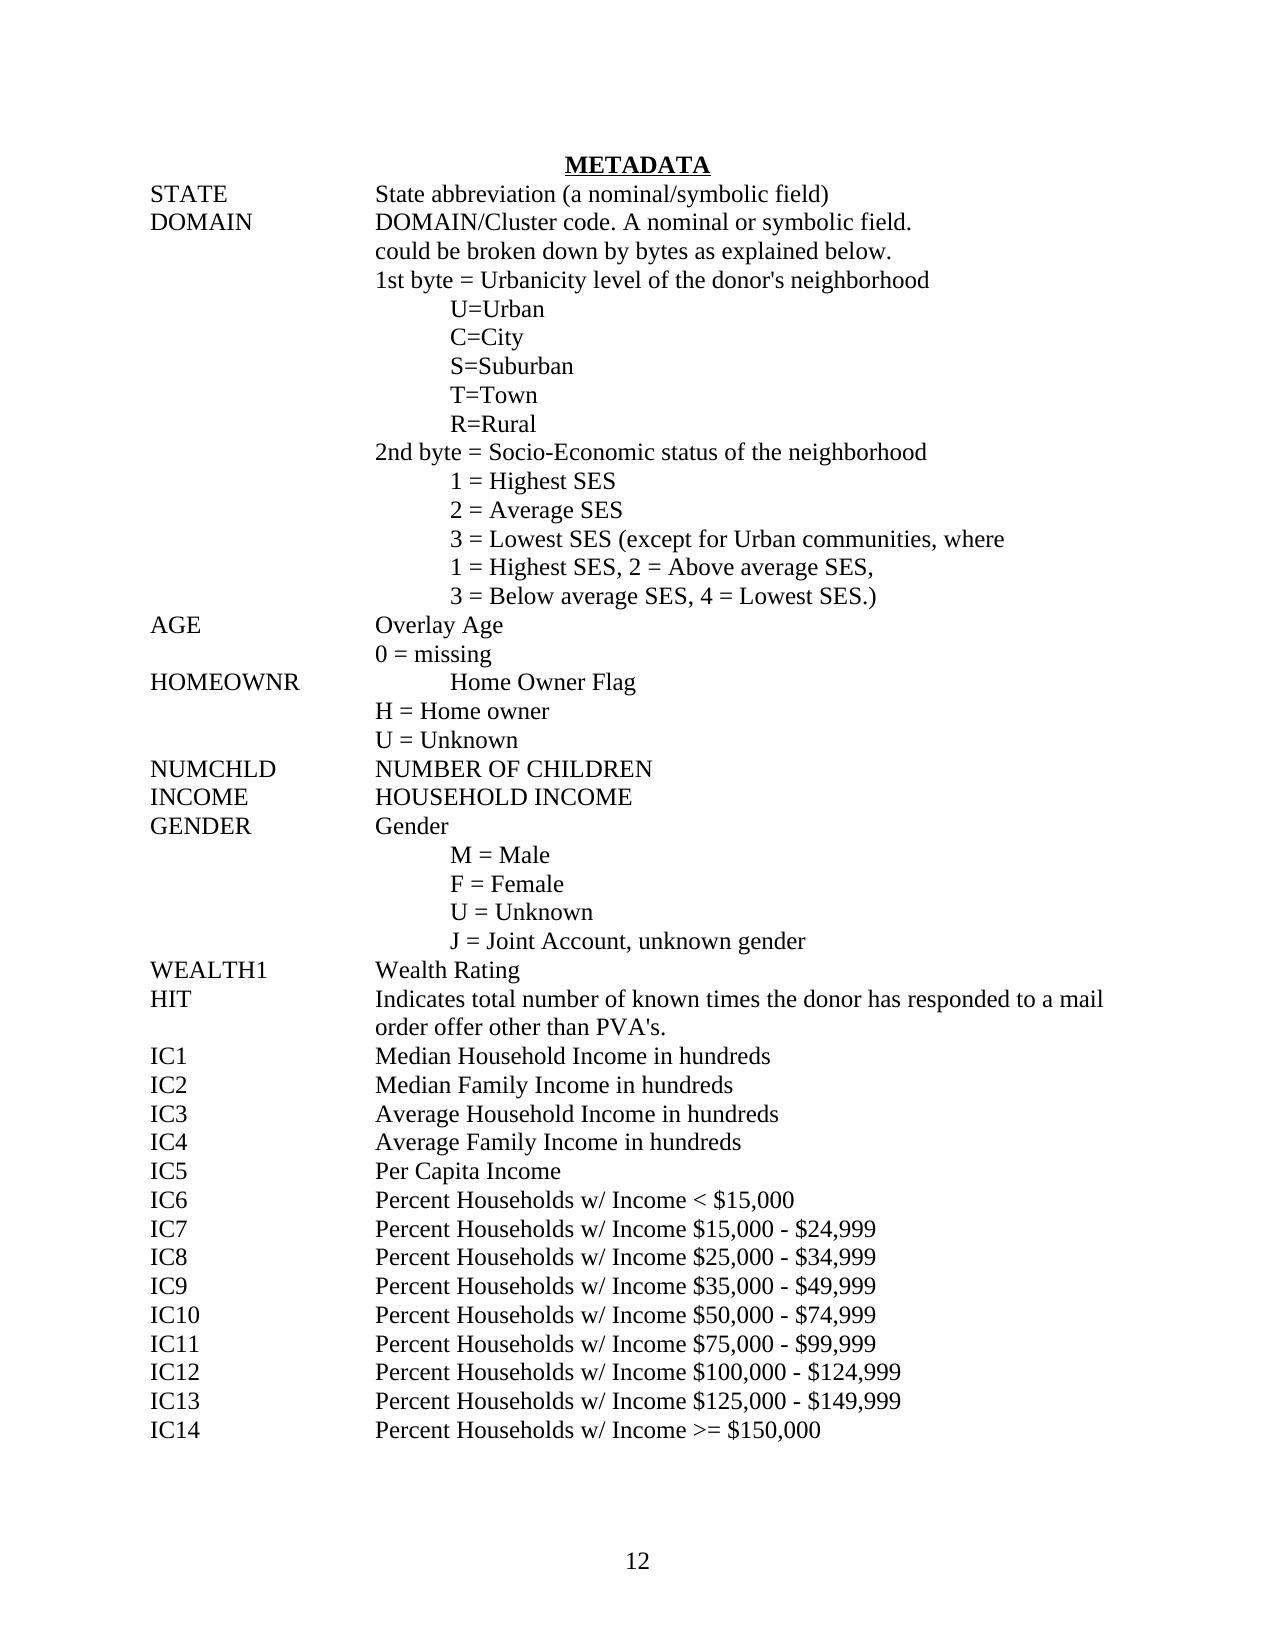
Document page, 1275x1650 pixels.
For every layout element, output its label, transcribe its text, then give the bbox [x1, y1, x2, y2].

text 2 = Average SES [375, 495, 1125, 524]
text IC13 Percent Households w/ Income $125,000 - $149,999 [150, 1386, 1125, 1415]
text 0 = missing [300, 639, 1125, 667]
text METADATA [150, 150, 1125, 179]
text could be broken down by bytes as explained below. [300, 236, 1125, 265]
text WEALTH1 Wealth Rating [150, 955, 1125, 984]
text F = Female [375, 869, 1125, 897]
text M = Male [375, 840, 1125, 869]
text S=Suburban [375, 351, 1125, 380]
text 1 = Highest SES [375, 466, 1125, 495]
text 2nd byte = Socio-Economic status of the neighborhood [300, 437, 1125, 466]
text DOMAIN DOMAIN/Cluster code. A nominal or symbolic field. [150, 207, 1125, 236]
text H = Home owner [300, 696, 1125, 725]
text HOMEOWNR Home Owner Flag [150, 667, 1125, 696]
text AGE Overlay Age [150, 610, 1125, 639]
text IC6 Percent Households w/ Income < $15,000 [150, 1185, 1125, 1214]
text GENDER Gender [150, 811, 1125, 840]
text HIT Indicates total number of known times the donor has responded to a mail order offer other than PVA's. [150, 984, 1125, 1041]
text 3 = Lowest SES (except for Urban communities, where [375, 524, 1125, 552]
text IC4 Average Family Income in hundreds [150, 1127, 1125, 1156]
text INCOME HOUSEHOLD INCOME [150, 782, 1125, 811]
text IC8 Percent Households w/ Income $25,000 - $34,999 [150, 1242, 1125, 1271]
text U = Unknown [450, 897, 1125, 926]
text 1 = Highest SES, 2 = Above average SES, [375, 552, 1125, 581]
text IC9 Percent Households w/ Income $35,000 - $49,999 [150, 1271, 1125, 1300]
text 3 = Below average SES, 4 = Lowest SES.) [375, 581, 1125, 610]
text IC12 Percent Households w/ Income $100,000 - $124,999 [150, 1357, 1125, 1386]
text C=City [375, 322, 1125, 351]
text IC14 Percent Households w/ Income >= $150,000 [150, 1415, 1125, 1444]
text IC3 Average Household Income in hundreds [150, 1099, 1125, 1127]
text R=Rural [375, 409, 1125, 437]
text T=Town [450, 380, 1125, 409]
text IC5 Per Capita Income [150, 1156, 1125, 1185]
text U = Unknown [300, 725, 1125, 754]
text STATE State abbreviation (a nominal/symbolic field) [150, 179, 1125, 207]
text IC1 Median Household Income in hundreds [150, 1041, 1125, 1070]
text IC7 Percent Households w/ Income $15,000 - $24,999 [150, 1214, 1125, 1242]
text IC11 Percent Households w/ Income $75,000 - $99,999 [150, 1329, 1125, 1357]
text U=Urban [375, 294, 1125, 322]
text J = Joint Account, unknown gender [375, 926, 1125, 955]
text IC10 Percent Households w/ Income $50,000 - $74,999 [150, 1300, 1125, 1329]
text IC2 Median Family Income in hundreds [150, 1070, 1125, 1099]
text NUMCHLD NUMBER OF CHILDREN [150, 754, 1125, 782]
text 1st byte = Urbanicity level of the donor's neighborhood [300, 265, 1125, 294]
